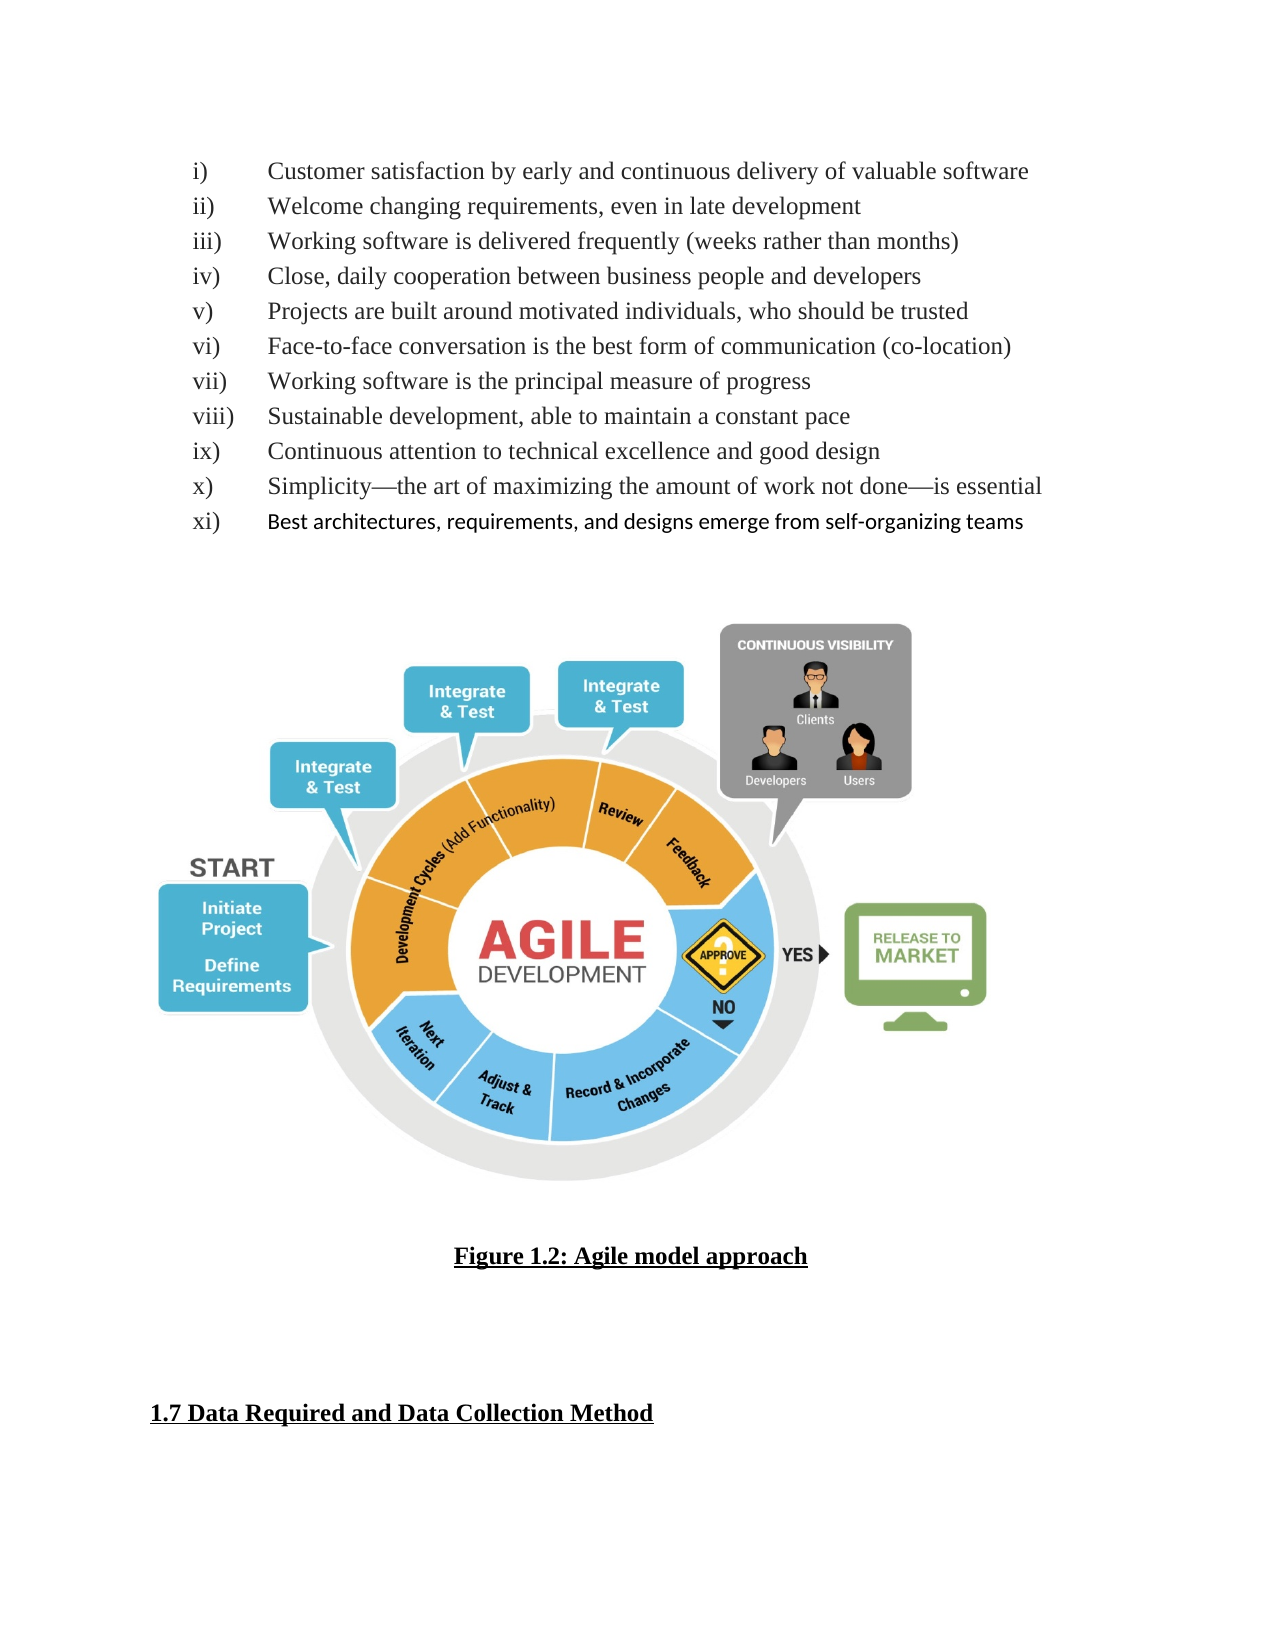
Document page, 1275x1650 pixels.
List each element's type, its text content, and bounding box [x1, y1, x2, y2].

list Continuous attention to technical excellence and good design [192, 430, 1125, 465]
text Figure 1.2: Agile model approach [453, 1241, 1125, 1270]
list Projects are built around motivated individuals, who should be trusted [192, 290, 1125, 325]
list Working software is delivered frequently (weeks rather than months) [192, 220, 1125, 255]
text 1.7 Data Required and Data Collection Method [150, 1398, 1125, 1427]
list Close, daily cooperation between business people and developers [192, 255, 1125, 290]
list Face-to-face conversation is the best form of communication (co-location) [192, 325, 1125, 360]
list Working software is the principal measure of progress [192, 360, 1125, 395]
list Simplicity—the art of maximizing the amount of work not done—is essential [192, 465, 1125, 500]
list Best architectures, requirements, and designs emerge from self-organizing teams [192, 500, 1125, 535]
picture [150, 617, 993, 1189]
list Sustainable development, able to maintain a constant pace [192, 395, 1125, 430]
list Welcome changing requirements, even in late development [192, 185, 1125, 220]
list Customer satisfaction by early and continuous delivery of valuable software [192, 150, 1125, 185]
